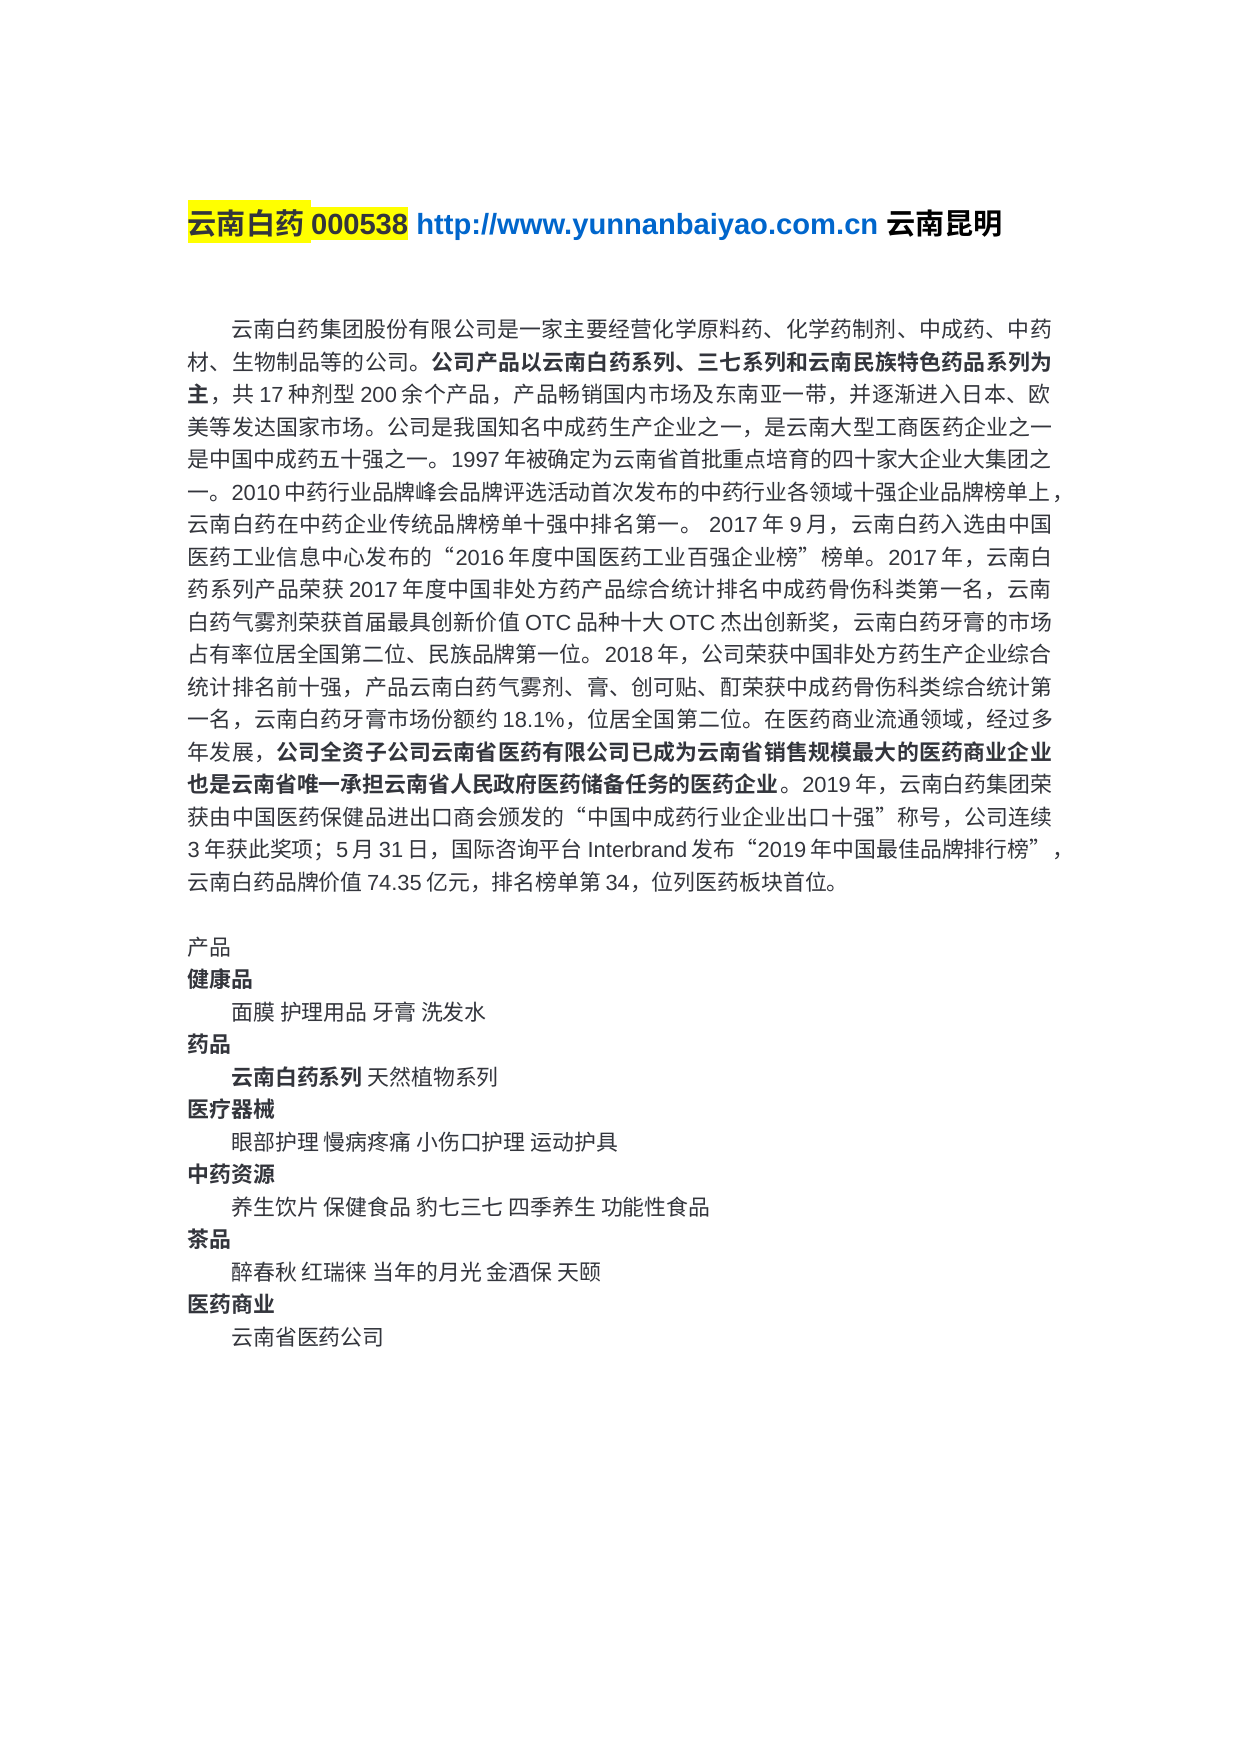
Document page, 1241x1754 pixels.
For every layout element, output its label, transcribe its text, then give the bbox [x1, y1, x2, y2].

text 云南白药系列 天然植物系列 [187, 1059, 1053, 1092]
text 医疗器械 [187, 1092, 1053, 1124]
text 眼部护理 慢病疼痛 小伤口护理 运动护具 [187, 1124, 1053, 1157]
text 面膜 护理用品 牙膏 洗发水 [187, 994, 1053, 1027]
text 醉春秋 红瑞徕 当年的月光 金酒保 天颐 [187, 1254, 1053, 1287]
text 养生饮片 保健食品 豹七三七 四季养生 功能性食品 [187, 1189, 1053, 1222]
text 产品 [187, 929, 1053, 962]
text 药品 [187, 1027, 1053, 1059]
text 茶品 [187, 1222, 1053, 1254]
text 医药商业 [187, 1287, 1053, 1319]
text 中药资源 [187, 1157, 1053, 1189]
text 云南白药集团股份有限公司是一家主要经营化学原料药、化学药制剂、中成药、中药材、生物制品等的公司。公司产品以云南白药系列、三七系列和云南民族特色药品系列为主，共17种剂型200余个产品，产品畅销国内市场及东南亚一带，并逐渐进入日本、欧美等发达国家市场。公司是我国知名中成药生产企业之一，是云南大型工商医药企业之一，是中国中成药五十强之一。1997年被确定为云南省首批重点培育的四十家大企业大集团之一。2010中药行业品牌峰会品牌评选活动首次发布的中药行业各领域十强企业品牌榜单上，云南白药在中药企业传统品牌榜单十强中排名第一。 2017年9月，云南白药入选由中国医药工业信息中心发布的“2016年度中国医药工业百强企业榜”榜单。2017年，云南白药系列产品荣获2017年度中国非处方药产品综合统计排名中成药骨伤科类第一名，云南白药气雾剂荣获首届最具创新价值OTC品种十大OTC杰出创新奖，云南白药牙膏的市场占有率位居全国第二位、民族品牌第一位。2018年，公司荣获中国非处方药生产企业综合统计排名前十强，产品云南白药气雾剂、膏、创可贴、酊荣获中成药骨伤科类综合统计第一名，云南白药牙膏市场份额约18.1%，位居全国第二位。在医药商业流通领域，经过多年发展，公司全资子公司云南省医药有限公司已成为云南省销售规模最大的医药商业企业，也是云南省唯一承担云南省人民政府医药储备任务的医药企业。2019年，云南白药集团荣获由中国医药保健品进出口商会颁发的“中国中成药行业企业出口十强”称号，公司连续3年获此奖项；5月31日，国际咨询平台Interbrand发布“2019年中国最佳品牌排行榜”，云南白药品牌价值74.35亿元，排名榜单第34，位列医药板块首位。 [187, 312, 1053, 897]
text 健康品 [187, 962, 1053, 994]
text 云南省医药公司 [187, 1319, 1053, 1352]
subtitle 云南白药 000538 http://www.yunnanbaiyao.com.cn 云南昆明 [187, 189, 1053, 254]
